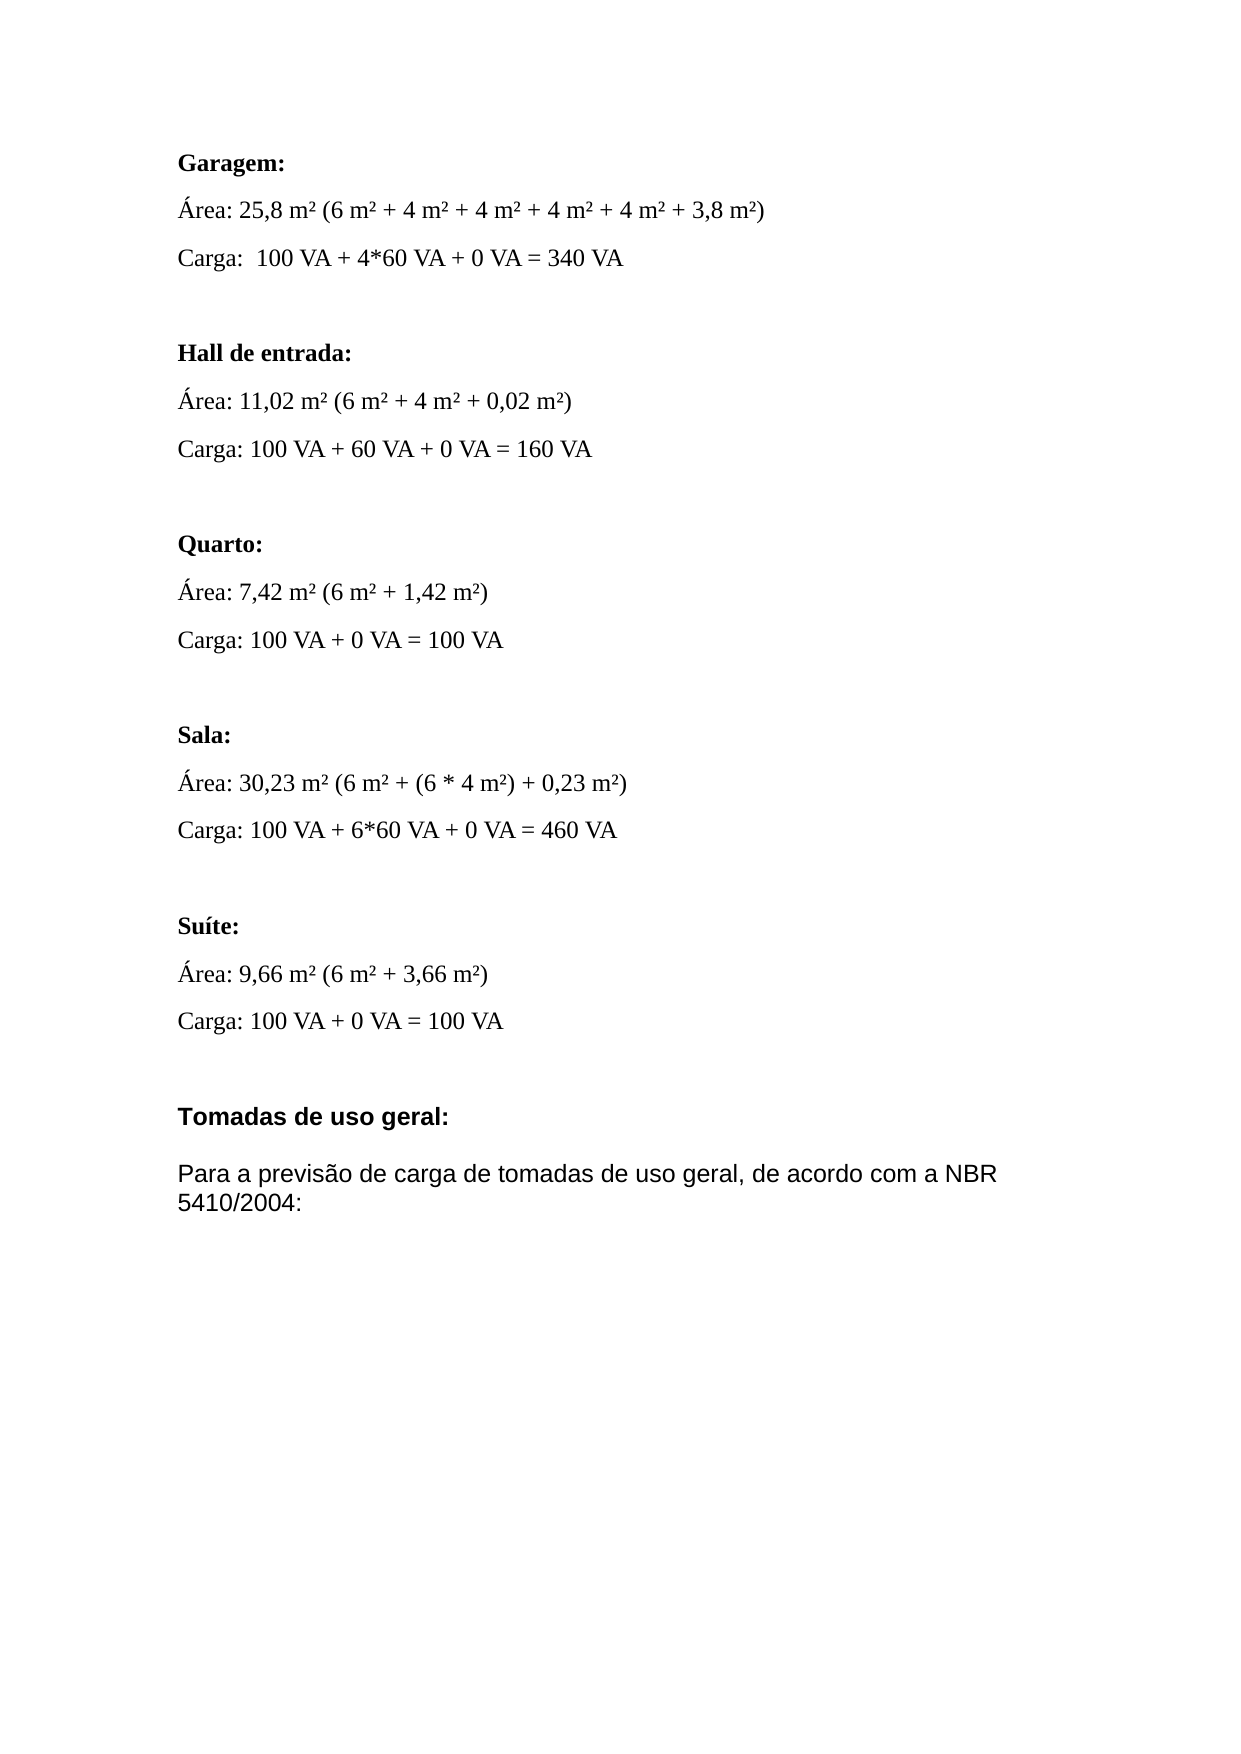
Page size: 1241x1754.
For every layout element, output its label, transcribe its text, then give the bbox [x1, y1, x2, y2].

text Área: 30,23 m² (6 m² + (6 * 4 m²) + 0,23 m²) [177, 768, 1063, 797]
text Carga: 100 VA + 60 VA + 0 VA = 160 VA [177, 434, 1063, 463]
text Carga: 100 VA + 4*60 VA + 0 VA = 340 VA [177, 243, 1063, 272]
text Área: 7,42 m² (6 m² + 1,42 m²) [177, 577, 1063, 606]
text Suíte: [177, 911, 1063, 940]
text Carga: 100 VA + 0 VA = 100 VA [177, 625, 1063, 653]
text Área: 25,8 m² (6 m² + 4 m² + 4 m² + 4 m² + 4 m² + 3,8 m²) [177, 195, 1063, 224]
text Para a previsão de carga de tomadas de uso geral, de acordo com a NBR 5410/2004: [177, 1159, 1063, 1217]
text Hall de entrada: [177, 338, 1063, 367]
text Quarto: [177, 529, 1063, 558]
text Área: 9,66 m² (6 m² + 3,66 m²) [177, 959, 1063, 987]
text Carga: 100 VA + 0 VA = 100 VA [177, 1006, 1063, 1035]
text Sala: [177, 720, 1063, 749]
text Tomadas de uso geral: [177, 1102, 1063, 1131]
text Área: 11,02 m² (6 m² + 4 m² + 0,02 m²) [177, 386, 1063, 415]
text Carga: 100 VA + 6*60 VA + 0 VA = 460 VA [177, 816, 1063, 844]
text Garagem: [177, 148, 1063, 176]
